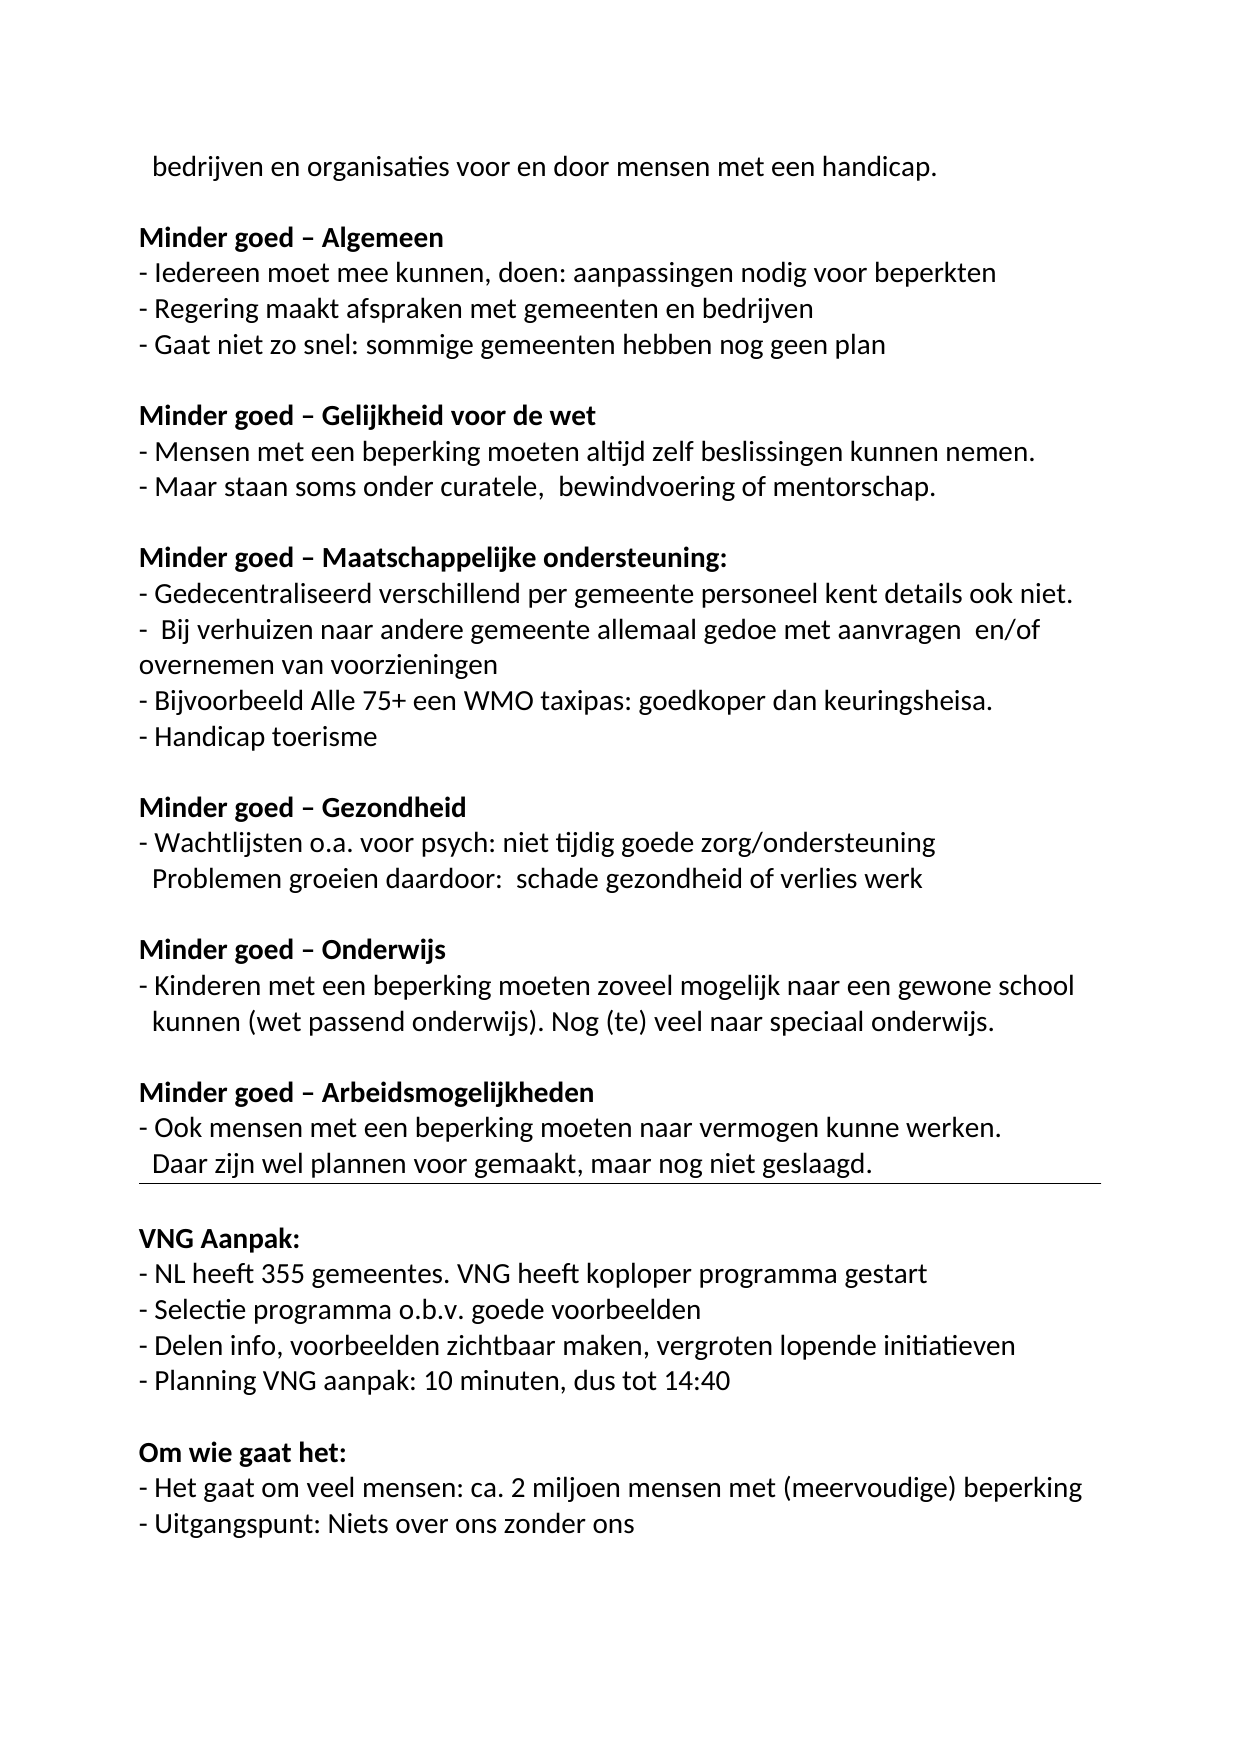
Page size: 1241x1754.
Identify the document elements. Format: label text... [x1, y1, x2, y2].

text Minder goed – Algemeen [139, 219, 1101, 254]
text Daar zijn wel plannen voor gemaakt, maar nog niet geslaagd. [139, 1145, 1101, 1183]
text - Planning VNG aanpak: 10 minuten, dus tot 14:40 [139, 1362, 1101, 1398]
text - Iedereen moet mee kunnen, doen: aanpassingen nodig voor beperkten [139, 254, 1101, 290]
text Minder goed – Onderwijs [139, 931, 1101, 967]
text VNG Aanpak: [139, 1220, 1101, 1256]
text Minder goed – Gelijkheid voor de wet [139, 397, 1101, 433]
text Minder goed – Arbeidsmogelijkheden [139, 1074, 1101, 1109]
text Minder goed – Maatschappelijke ondersteuning: [139, 539, 1101, 575]
text - Ook mensen met een beperking moeten naar vermogen kunne werken. [139, 1109, 1101, 1145]
text Problemen groeien daardoor: schade gezondheid of verlies werk [139, 860, 1101, 896]
text - Bijvoorbeeld Alle 75+ een WMO taxipas: goedkoper dan keuringsheisa. [139, 682, 1101, 718]
text - Gedecentraliseerd verschillend per gemeente personeel kent details ook niet. [139, 575, 1101, 611]
text - Mensen met een beperking moeten altijd zelf beslissingen kunnen nemen. [139, 433, 1101, 468]
text - NL heeft 355 gemeentes. VNG heeft koploper programma gestart [139, 1256, 1101, 1291]
text - Delen info, voorbeelden zichtbaar maken, vergroten lopende initiatieven [139, 1327, 1101, 1362]
text - Uitgangspunt: Niets over ons zonder ons [139, 1505, 1101, 1541]
text - Het gaat om veel mensen: ca. 2 miljoen mensen met (meervoudige) beperking [139, 1469, 1101, 1505]
text - Kinderen met een beperking moeten zoveel mogelijk naar een gewone school [139, 967, 1101, 1003]
text - Selectie programma o.b.v. goede voorbeelden [139, 1291, 1101, 1327]
text Minder goed – Gezondheid [139, 789, 1101, 824]
text Om wie gaat het: [139, 1434, 1101, 1469]
text - Regering maakt afspraken met gemeenten en bedrijven [139, 290, 1101, 326]
text - Bij verhuizen naar andere gemeente allemaal gedoe met aanvragen en/of overnemen van voorzieningen [139, 611, 1101, 682]
text - Wachtlijsten o.a. voor psych: niet tijdig goede zorg/ondersteuning [139, 824, 1101, 860]
text - Maar staan soms onder curatele, bewindvoering of mentorschap. [139, 468, 1101, 504]
text - Handicap toerisme [139, 718, 1101, 753]
text kunnen (wet passend onderwijs). Nog (te) veel naar speciaal onderwijs. [139, 1003, 1101, 1038]
text bedrijven en organisaties voor en door mensen met een handicap. [139, 148, 1101, 183]
text - Gaat niet zo snel: sommige gemeenten hebben nog geen plan [139, 326, 1101, 361]
